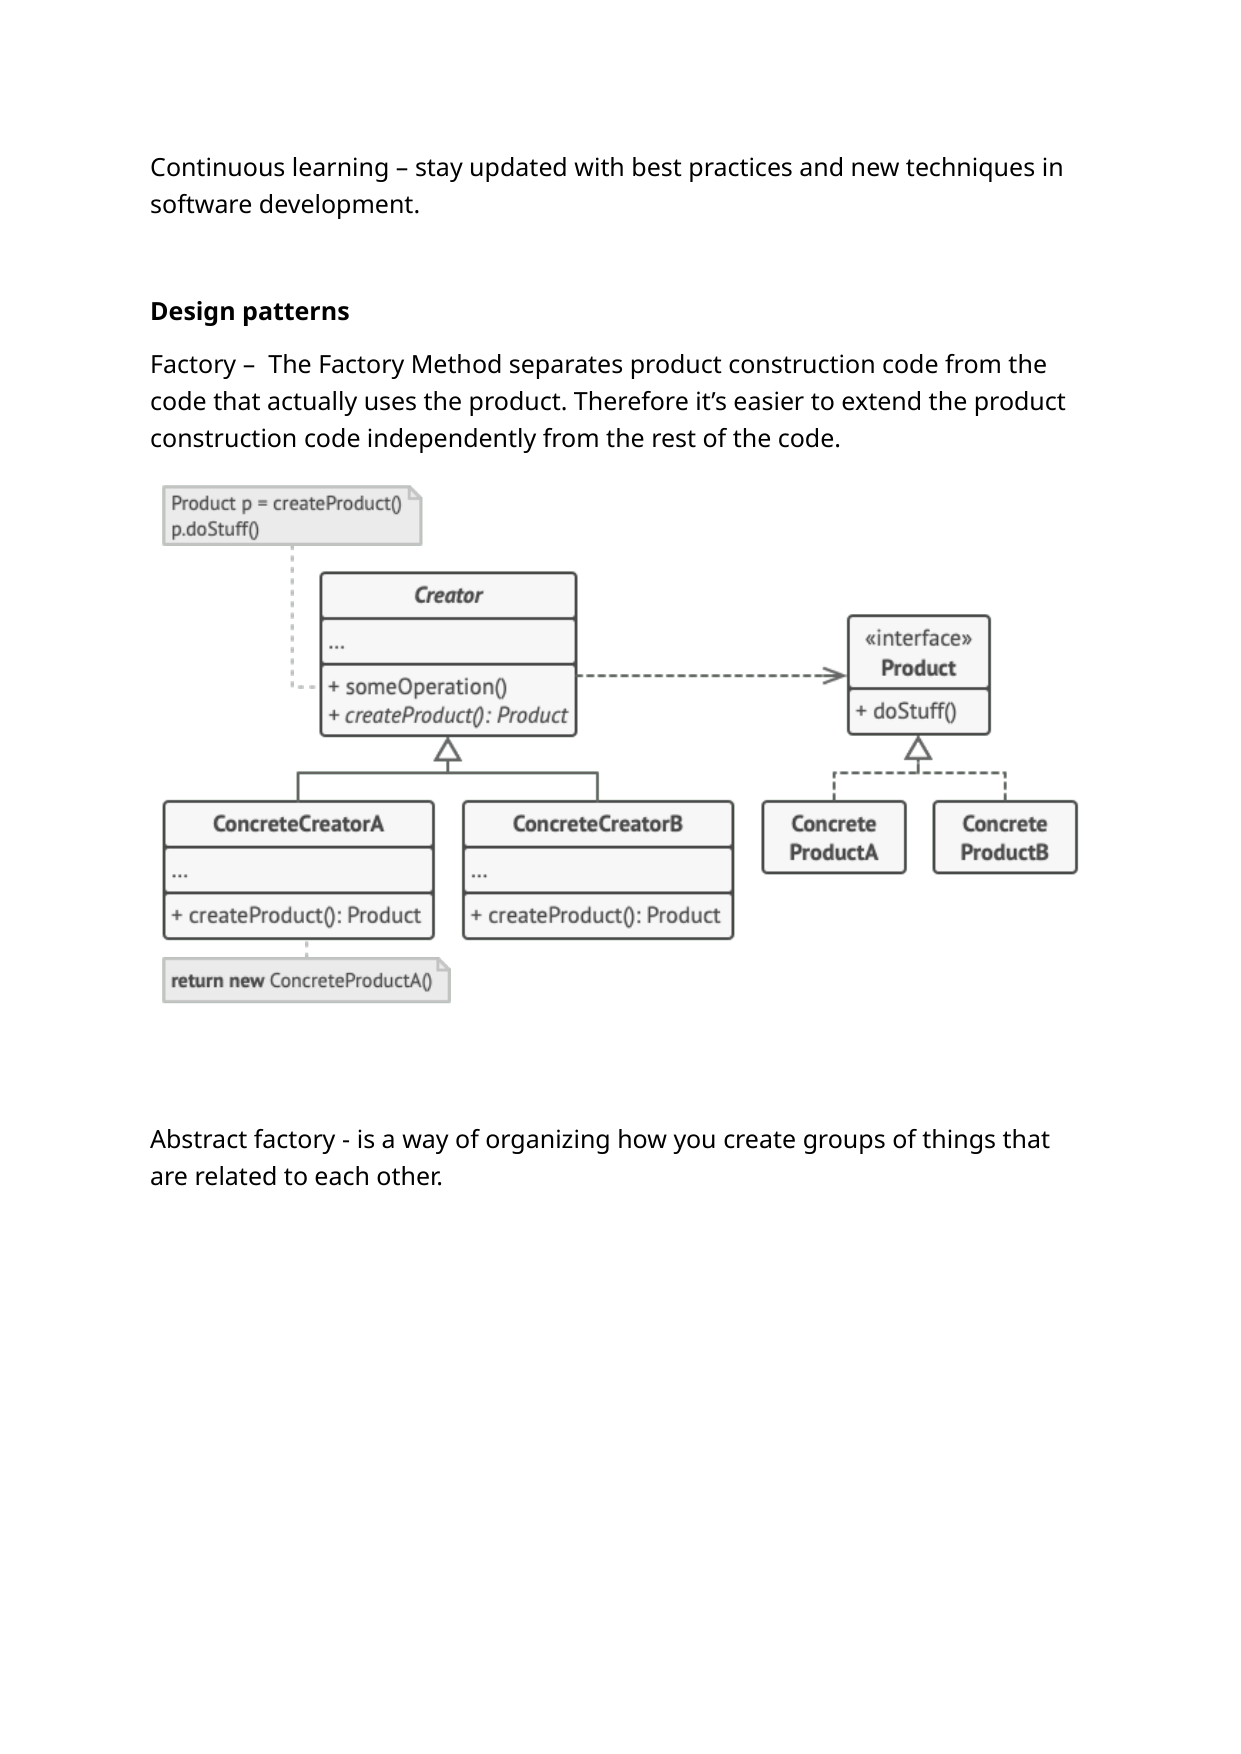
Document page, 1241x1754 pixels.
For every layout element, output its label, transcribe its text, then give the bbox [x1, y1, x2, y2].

text Design patterns [150, 294, 1090, 328]
text Continuous learning – stay updated with best practices and new techniques in software development. [150, 150, 1090, 221]
picture [150, 474, 1091, 1016]
text Abstract factory - is a way of organizing how you create groups of things that are related to each other. [150, 1121, 1090, 1192]
